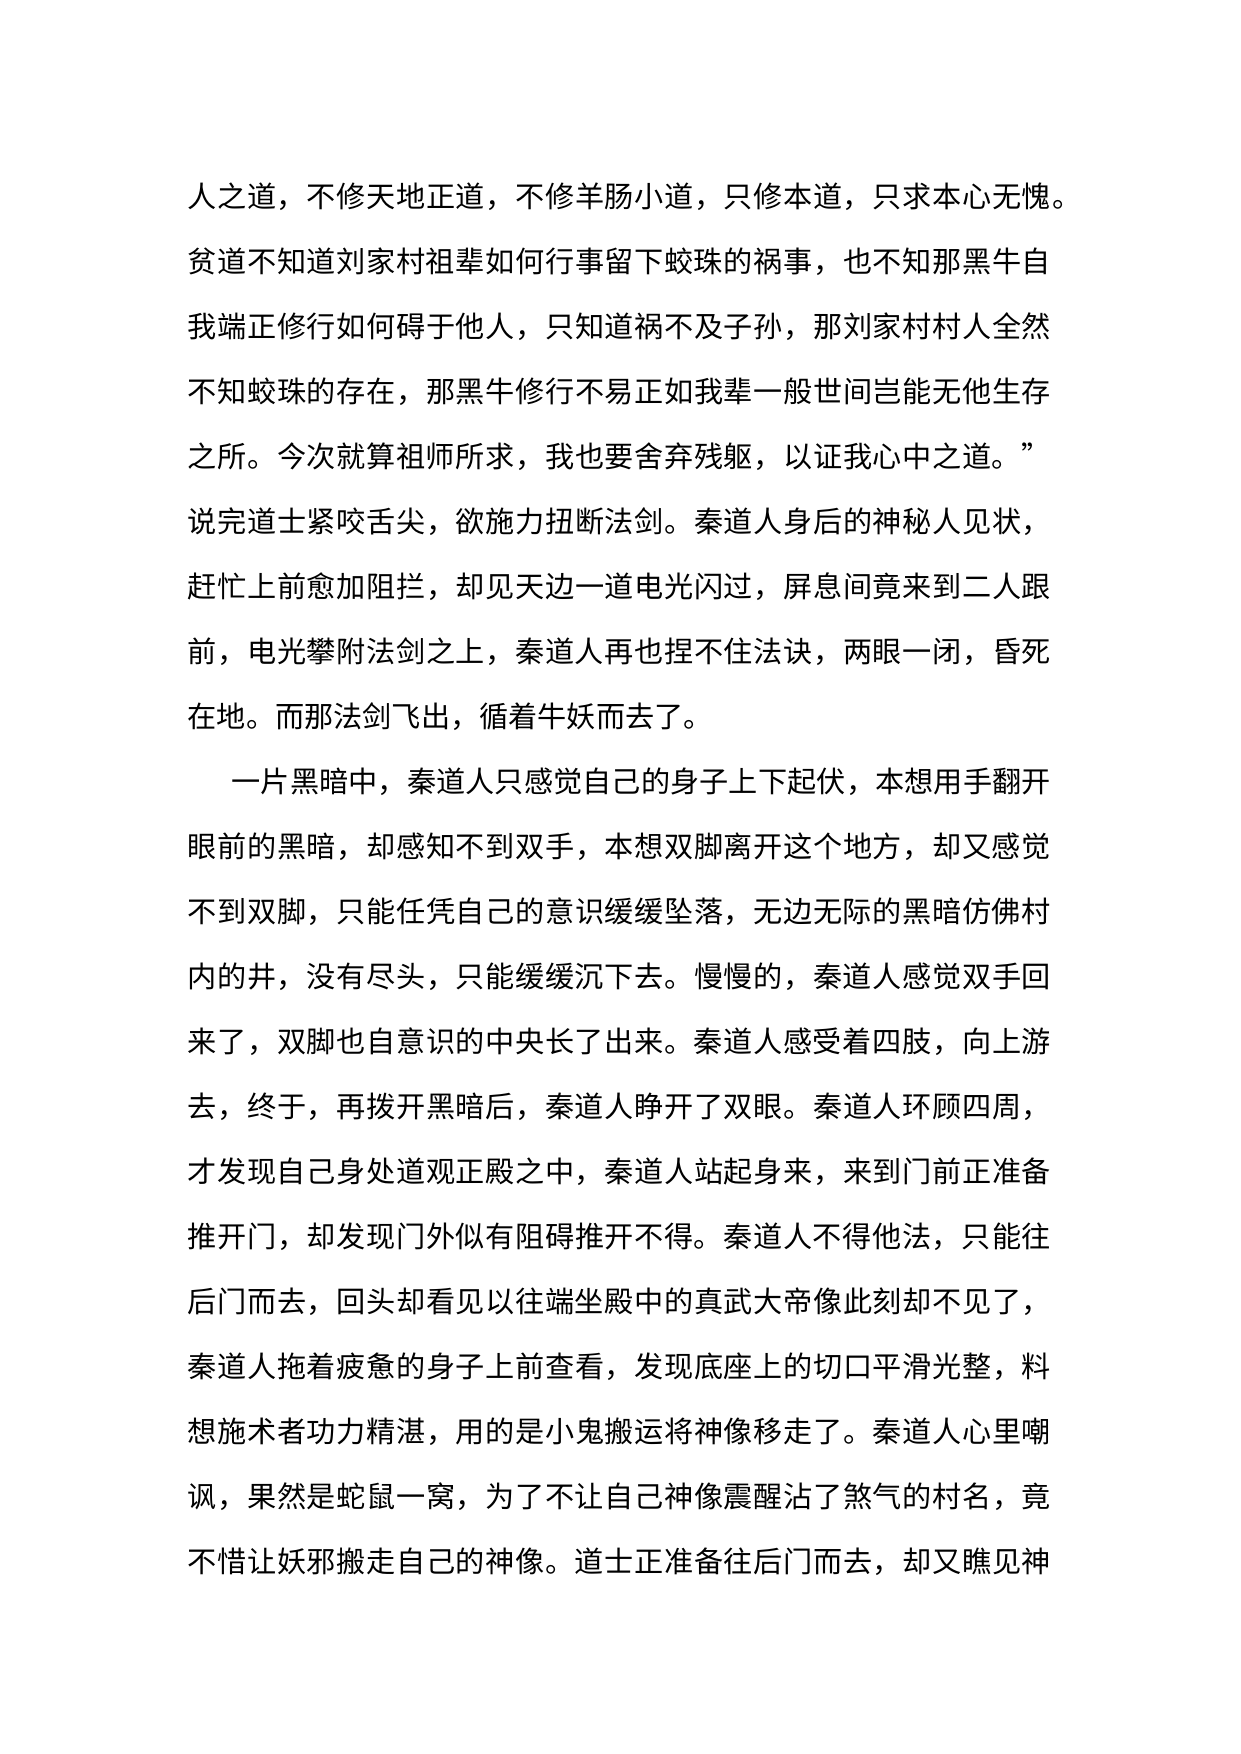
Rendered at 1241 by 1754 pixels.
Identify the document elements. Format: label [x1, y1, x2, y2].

text [187, 162, 1053, 747]
text [187, 747, 1053, 1592]
